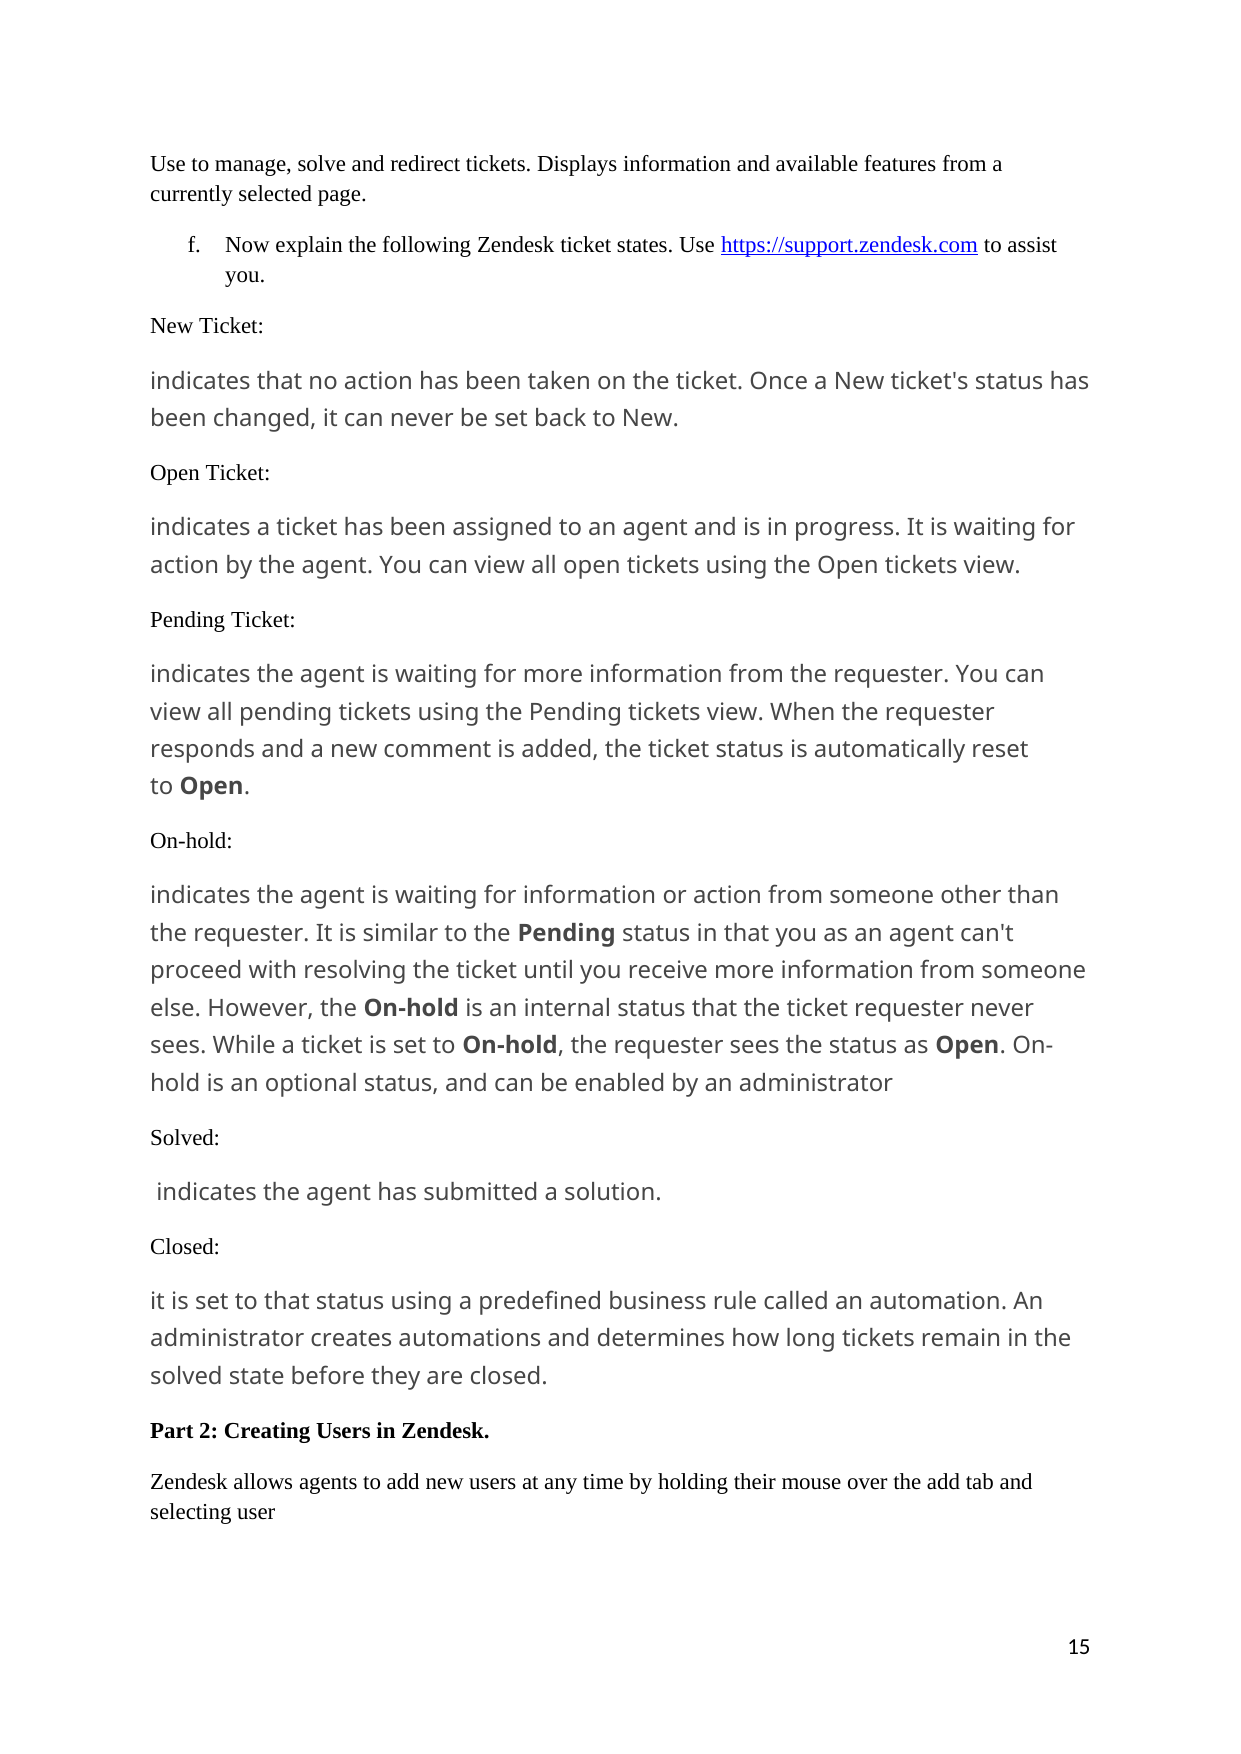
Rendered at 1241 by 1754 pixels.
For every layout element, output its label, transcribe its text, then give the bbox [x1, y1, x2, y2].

text Closed: [150, 1233, 1090, 1259]
text it is set to that status using a predefined business rule called an automation. An administrator creates automations and determines how long tickets remain in the solved state before they are closed. [150, 1284, 1090, 1391]
text On-hold: [150, 827, 1090, 854]
list Now explain the following Zendesk ticket states. Use https://support.zendesk.com to assist you. [187, 231, 1090, 288]
text indicates the agent is waiting for information or action from someone other than the requester. It is similar to the Pending status in that you as an agent can't proceed with resolving the ticket until you receive more information from someone else. However, the On-hold is an internal status that the ticket requester never sees. While a ticket is set to On-hold, the requester sees the status as Open. On-hold is an optional status, and can be enabled by an administrator [150, 878, 1090, 1098]
text Open Ticket: [150, 459, 1090, 486]
text Use to manage, solve and redirect tickets. Displays information and available features from a currently selected page. [150, 150, 1090, 207]
text Solved: [150, 1123, 1090, 1150]
text Part 2: Creating Users in Zendesk. [150, 1417, 1090, 1443]
text indicates the agent is waiting for more information from the requester. You can view all pending tickets using the Pending tickets view. When the requester responds and a new comment is added, the ticket status is automatically reset to Open. [150, 657, 1090, 802]
text indicates that no action has been taken on the ticket. Once a New ticket's status has been changed, it can never be set back to New. [150, 396, 1090, 433]
text Pending Ticket: [150, 606, 1090, 632]
text indicates a ticket has been assigned to an agent and is in progress. It is waiting for action by the agent. You can view all open tickets using the Open tickets view. [150, 510, 1090, 580]
text indicates the agent has submitted a solution. [150, 1174, 1090, 1207]
text Zendesk allows agents to add new users at any time by holding their mouse over the add tab and selecting user [150, 1468, 1090, 1524]
text New Ticket: [150, 312, 1090, 339]
